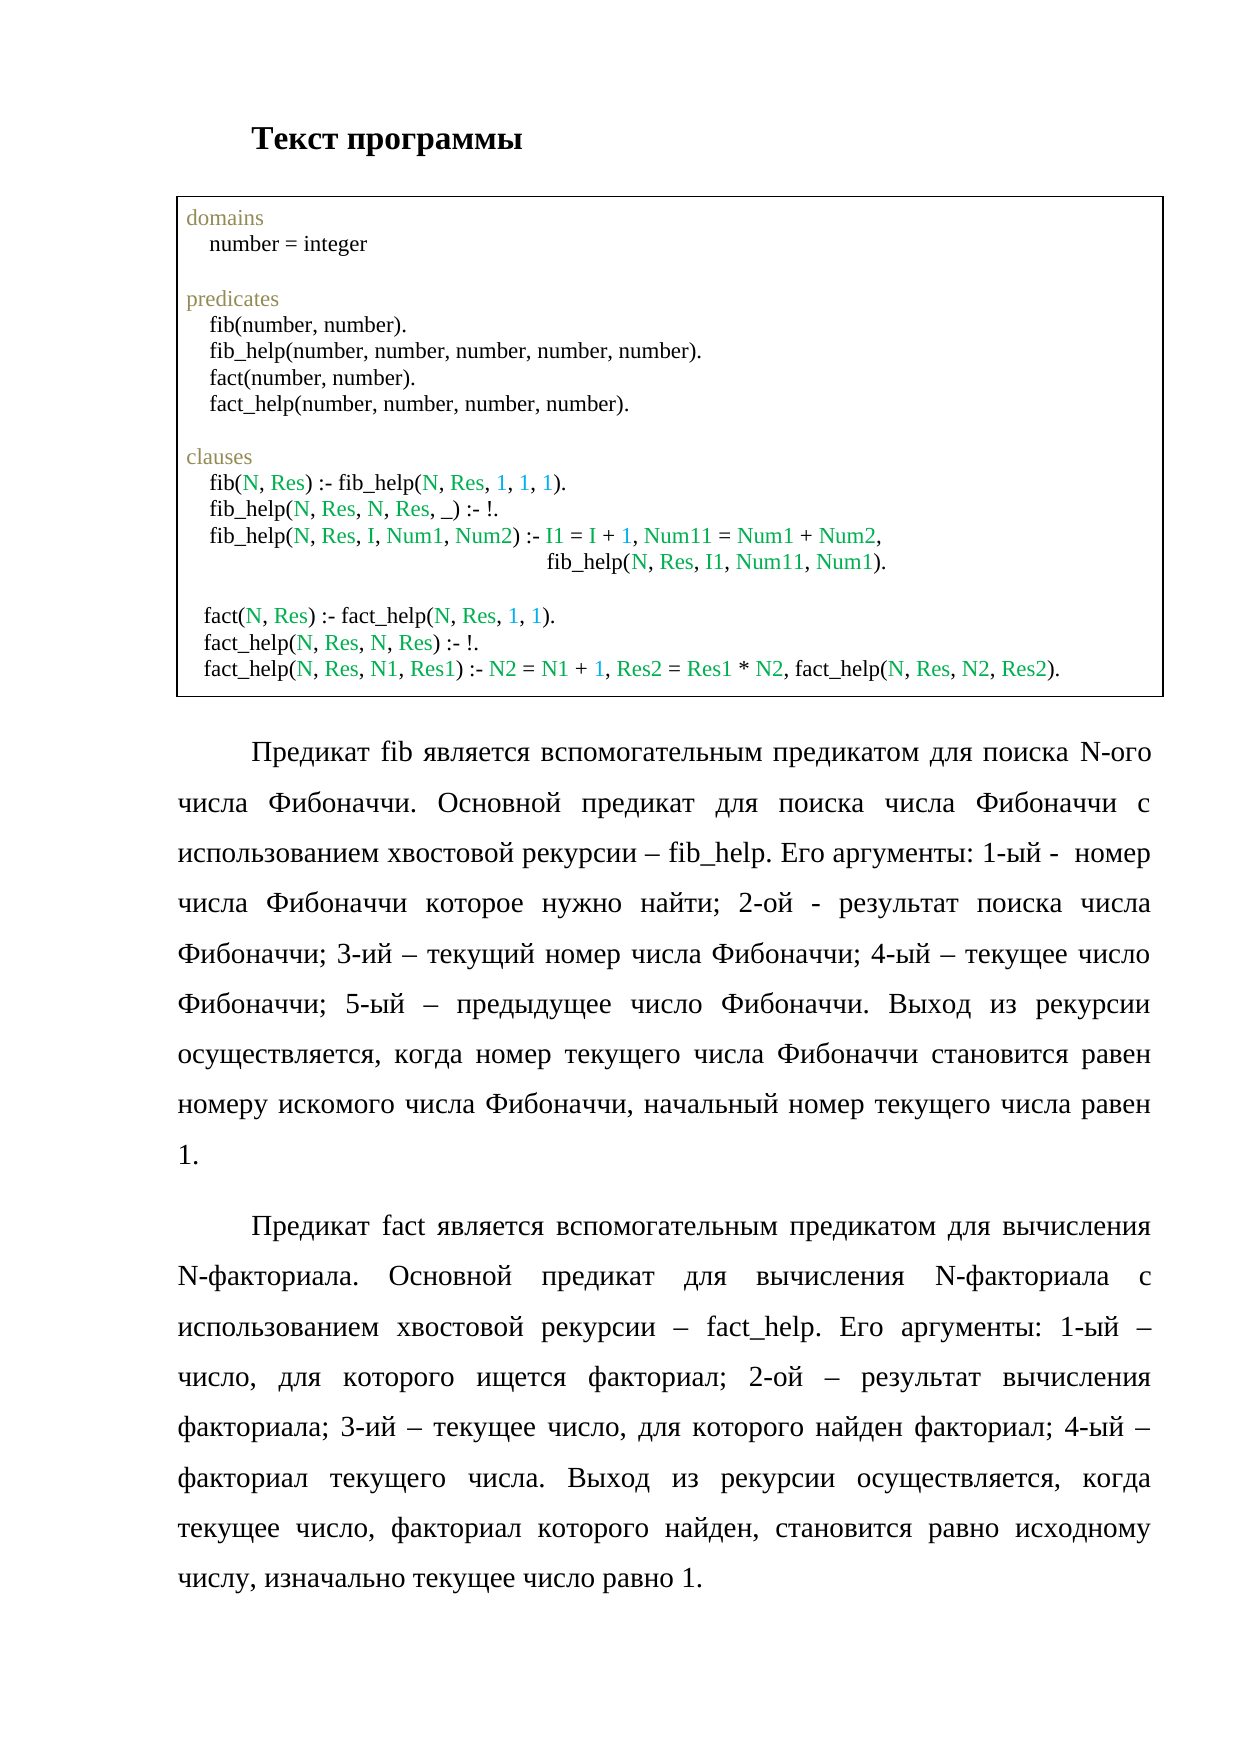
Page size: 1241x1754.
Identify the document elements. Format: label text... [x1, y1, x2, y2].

text Предикат fib является вспомогательным предикатом для поиска N-ого числа Фибоначчи. Основной предикат для поиска числа Фибоначчи с использованием хвостовой рекурсии – fib_help. Его аргументы: 1-ый - номер числа Фибоначчи которое нужно найти; 2-ой - результат поиска числа Фибоначчи; 3-ий – текущий номер числа Фибоначчи; 4-ый – текущее число Фибоначчи; 5-ый – предыдущее число Фибоначчи. Выход из рекурсии осуществляется, когда номер текущего числа Фибоначчи становится равен номеру искомого числа Фибоначчи, начальный номер текущего числа равен 1. [177, 734, 1152, 1171]
text Текст программы [177, 118, 1152, 156]
text Предикат fact является вспомогательным предикатом для вычисления N-факториала. Основной предикат для вычисления N-факториала с использованием хвостовой рекурсии – fact_help. Его аргументы: 1-ый – число, для которого ищется факториал; 2-ой – результат вычисления факториала; 3-ий – текущее число, для которого найден факториал; 4-ый – факториал текущего числа. Выход из рекурсии осуществляется, когда текущее число, факториал которого найден, становится равно исходному числу, изначально текущее число равно 1. [177, 1208, 1152, 1594]
